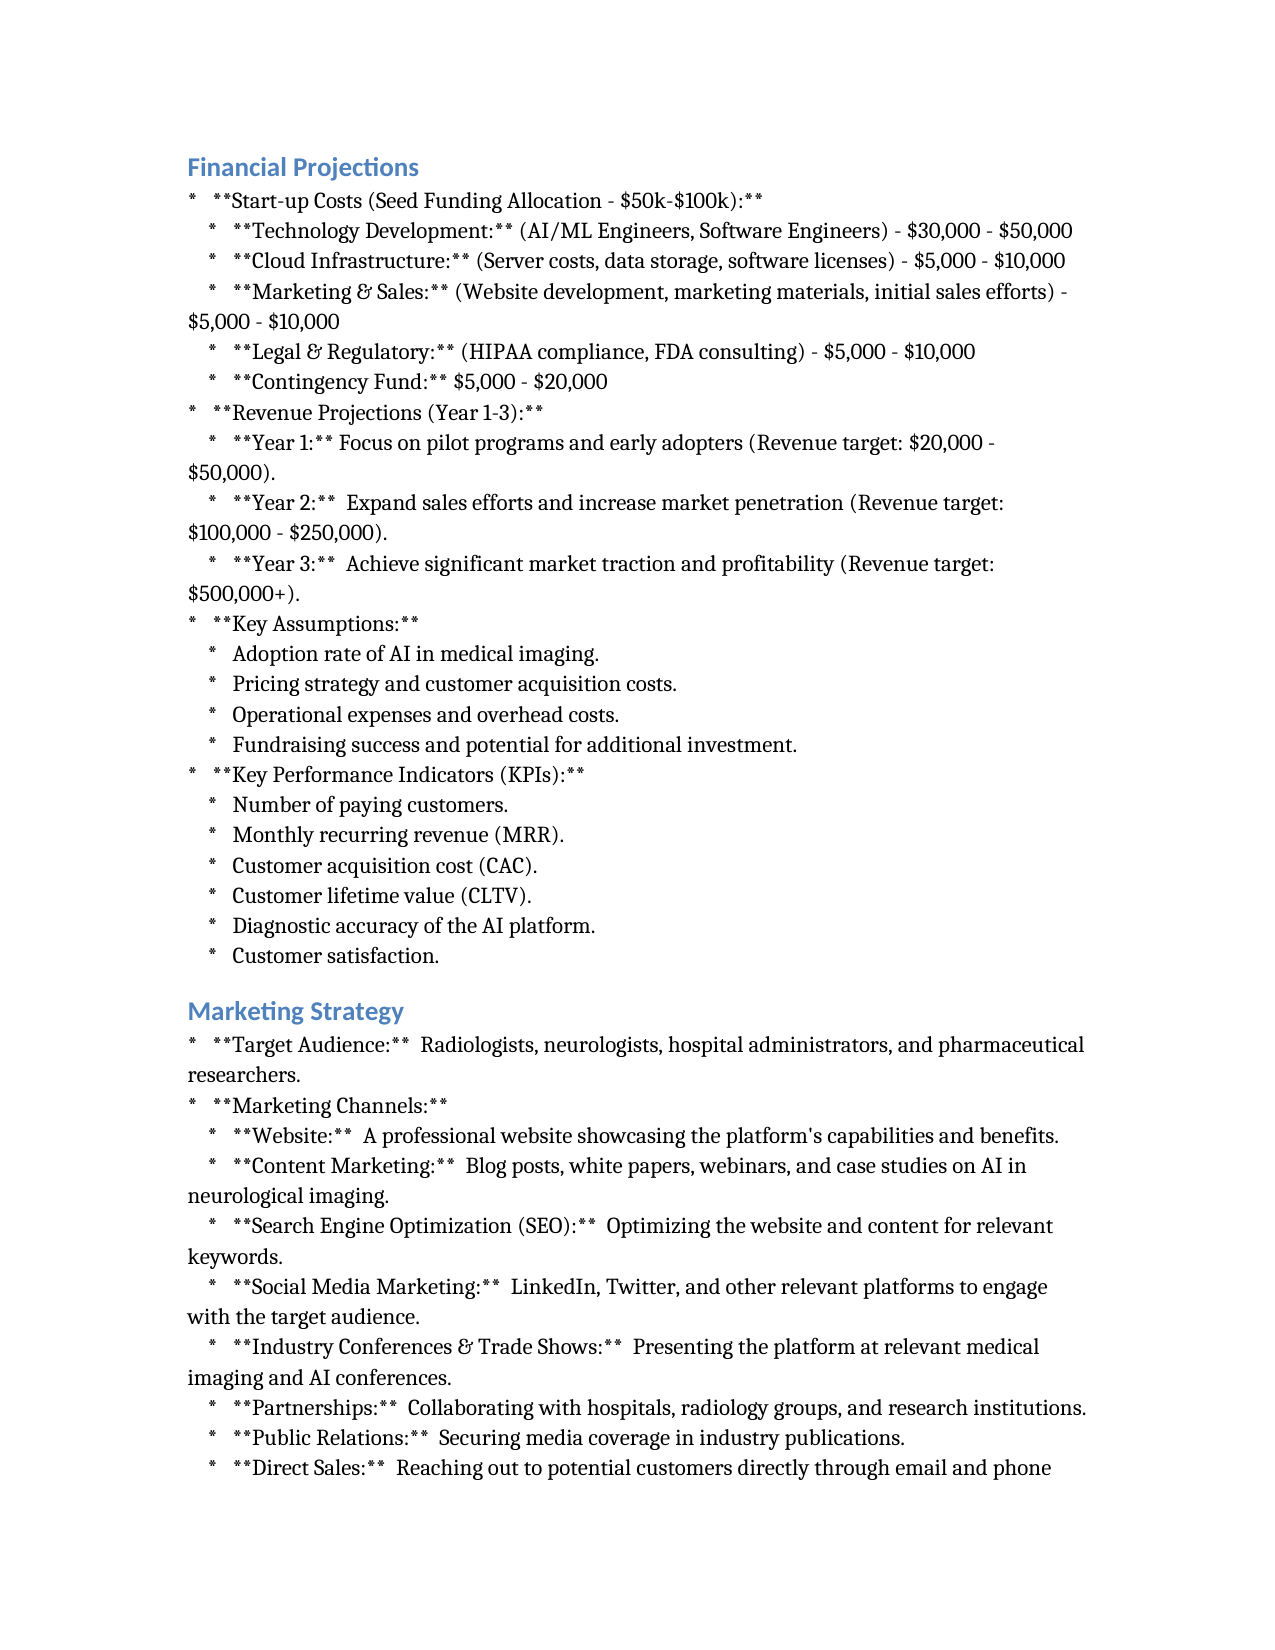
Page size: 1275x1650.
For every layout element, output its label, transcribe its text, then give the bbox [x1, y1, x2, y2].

subtitle Marketing Strategy [187, 994, 1087, 1027]
subtitle Financial Projections [187, 150, 1087, 183]
text * **Start-up Costs (Seed Funding Allocation - $50k-$100k):** * **Technology Development:** (AI/ML Engineers, Software Engineers) - $30,000 - $50,000 * **Cloud Infrastructure:** (Server costs, data storage, software licenses) - $5,000 - $10,000 * **Marketing & Sales:** (Website development, marketing materials, initial sales efforts) - $5,000 - $10,000 * **Legal & Regulatory:** (HIPAA compliance, FDA consulting) - $5,000 - $10,000 * **Contingency Fund:** $5,000 - $20,000 * **Revenue Projections (Year 1-3):** * **Year 1:** Focus on pilot programs and early adopters (Revenue target: $20,000 - $50,000). * **Year 2:** Expand sales efforts and increase market penetration (Revenue target: $100,000 - $250,000). * **Year 3:** Achieve significant market traction and profitability (Revenue target: $500,000+). * **Key Assumptions:** * Adoption rate of AI in medical imaging. * Pricing strategy and customer acquisition costs. * Operational expenses and overhead costs. * Fundraising success and potential for additional investment. * **Key Performance Indicators (KPIs):** * Number of paying customers. * Monthly recurring revenue (MRR). * Customer acquisition cost (CAC). * Customer lifetime value (CLTV). * Diagnostic accuracy of the AI platform. * Customer satisfaction. [187, 188, 1087, 969]
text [187, 1032, 1087, 1481]
